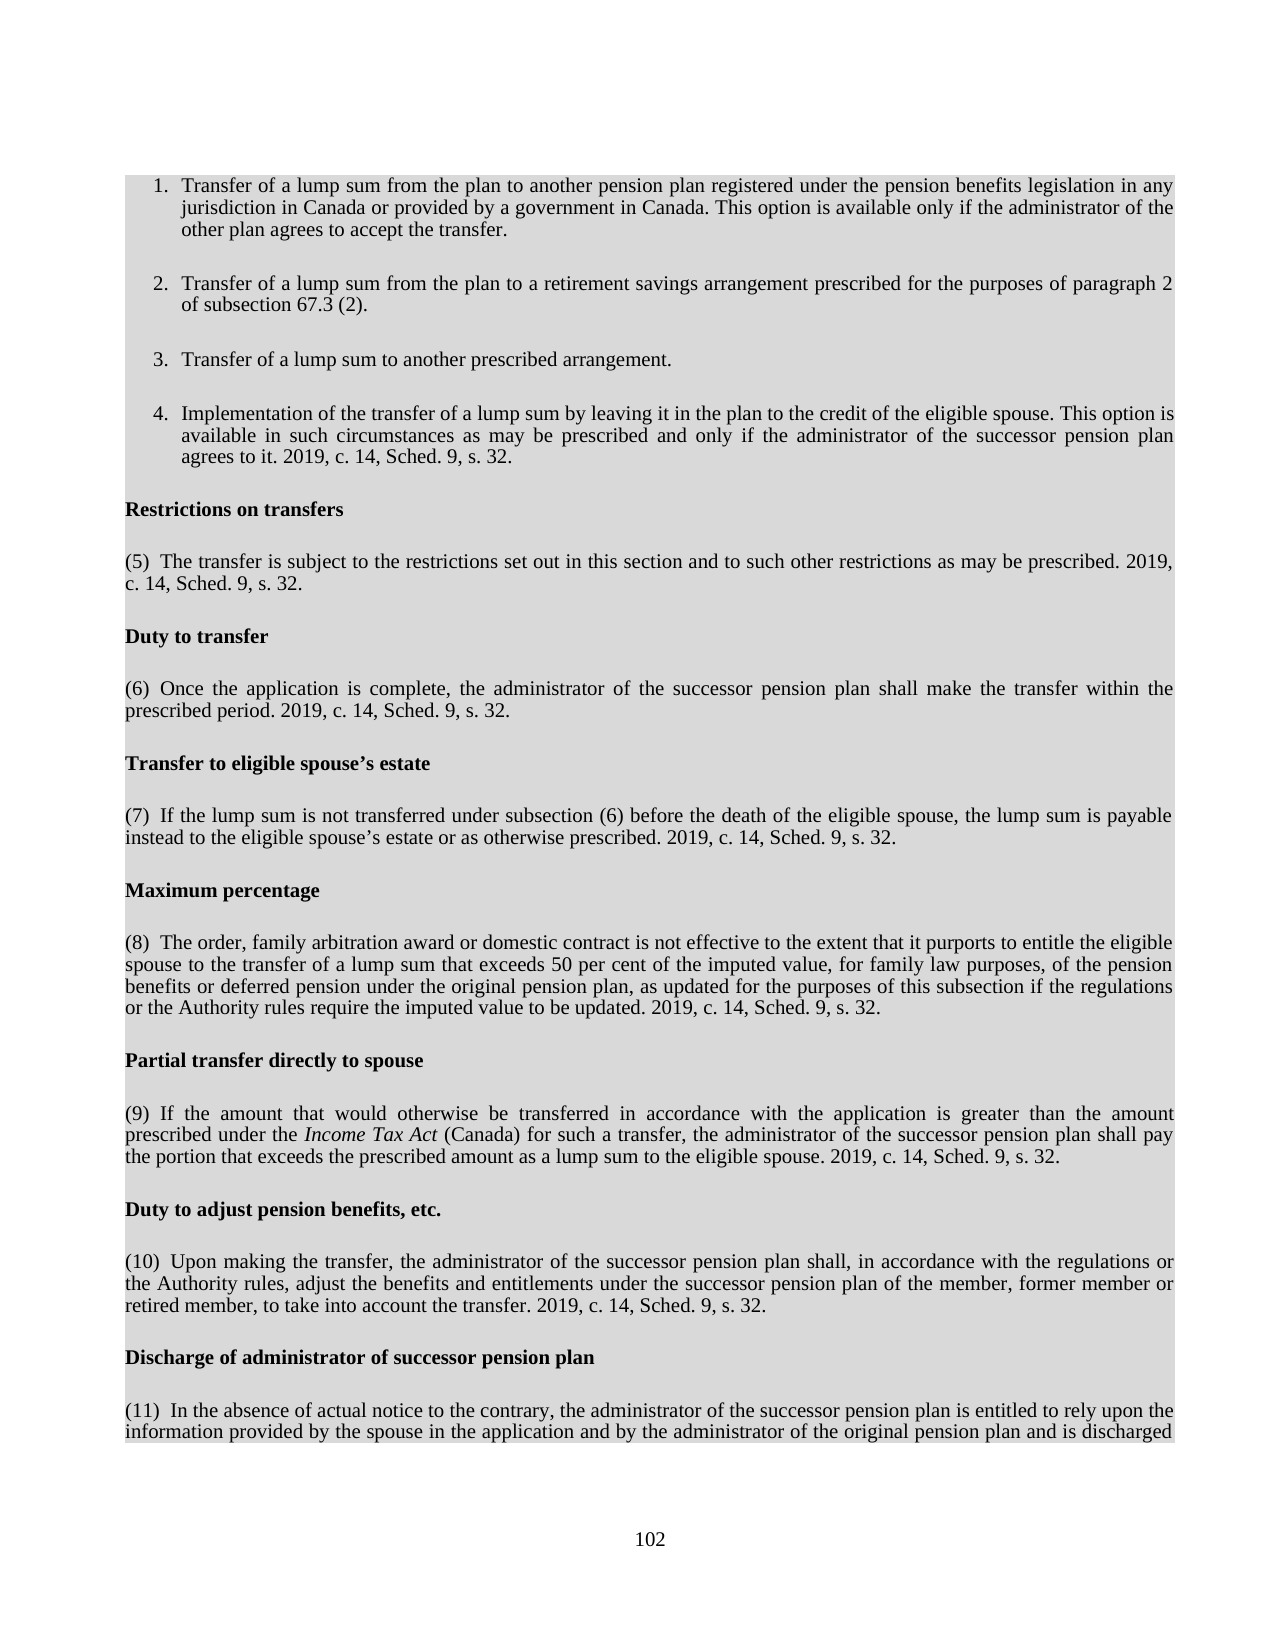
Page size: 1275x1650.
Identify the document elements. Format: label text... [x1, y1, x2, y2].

text 2. Transfer of a lump sum from the plan to a retirement savings arrangement prescribed for the purposes of paragraph 2 of subsection 67.3 (2). [125, 273, 1175, 316]
text Maximum percentage [125, 882, 1175, 901]
text Discharge of administrator of successor pension plan [125, 1350, 1175, 1368]
text (6) Once the application is complete, the administrator of the successor pension plan shall make the transfer within the prescribed period. 2019, c. 14, Sched. 9, s. 32. [125, 678, 1175, 722]
text Duty to adjust pension benefits, etc. [125, 1201, 1175, 1220]
text Transfer to eligible spouse’s estate [125, 755, 1175, 774]
text (8) The order, family arbitration award or domestic contract is not effective to the extent that it purports to entitle the eligible spouse to the transfer of a lump sum that exceeds 50 per cent of the imputed value, for family law purposes, of the pension benefits or deferred pension under the original pension plan, as updated for the purposes of this subsection if the regulations or the Authority rules require the imputed value to be updated. 2019, c. 14, Sched. 9, s. 32. [125, 932, 1175, 1019]
text (9) If the amount that would otherwise be transferred in accordance with the application is greater than the amount prescribed under the Income Tax Act (Canada) for such a transfer, the administrator of the successor pension plan shall pay the portion that exceeds the prescribed amount as a lump sum to the eligible spouse. 2019, c. 14, Sched. 9, s. 32. [125, 1102, 1175, 1168]
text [125, 1400, 1175, 1443]
text Partial transfer directly to spouse [125, 1052, 1175, 1071]
text (5) The transfer is subject to the restrictions set out in this section and to such other restrictions as may be prescribed. 2019, c. 14, Sched. 9, s. 32. [125, 551, 1175, 595]
text 3. Transfer of a lump sum to another prescribed arrangement. [125, 349, 1175, 370]
text Duty to transfer [125, 628, 1175, 647]
text 1. Transfer of a lump sum from the plan to another pension plan registered under the pension benefits legislation in any jurisdiction in Canada or provided by a government in Canada. This option is available only if the administrator of the other plan agrees to accept the transfer. [125, 175, 1175, 240]
text (7) If the lump sum is not transferred under subsection (6) before the death of the eligible spouse, the lump sum is payable instead to the eligible spouse’s estate or as otherwise prescribed. 2019, c. 14, Sched. 9, s. 32. [125, 805, 1175, 849]
text 4. Implementation of the transfer of a lump sum by leaving it in the plan to the credit of the eligible spouse. This option is available in such circumstances as may be prescribed and only if the administrator of the successor pension plan agrees to it. 2019, c. 14, Sched. 9, s. 32. [125, 403, 1175, 468]
text (10) Upon making the transfer, the administrator of the successor pension plan shall, in accordance with the regulations or the Authority rules, adjust the benefits and entitlements under the successor pension plan of the member, former member or retired member, to take into account the transfer. 2019, c. 14, Sched. 9, s. 32. [125, 1251, 1175, 1316]
text Restrictions on transfers [125, 501, 1175, 520]
